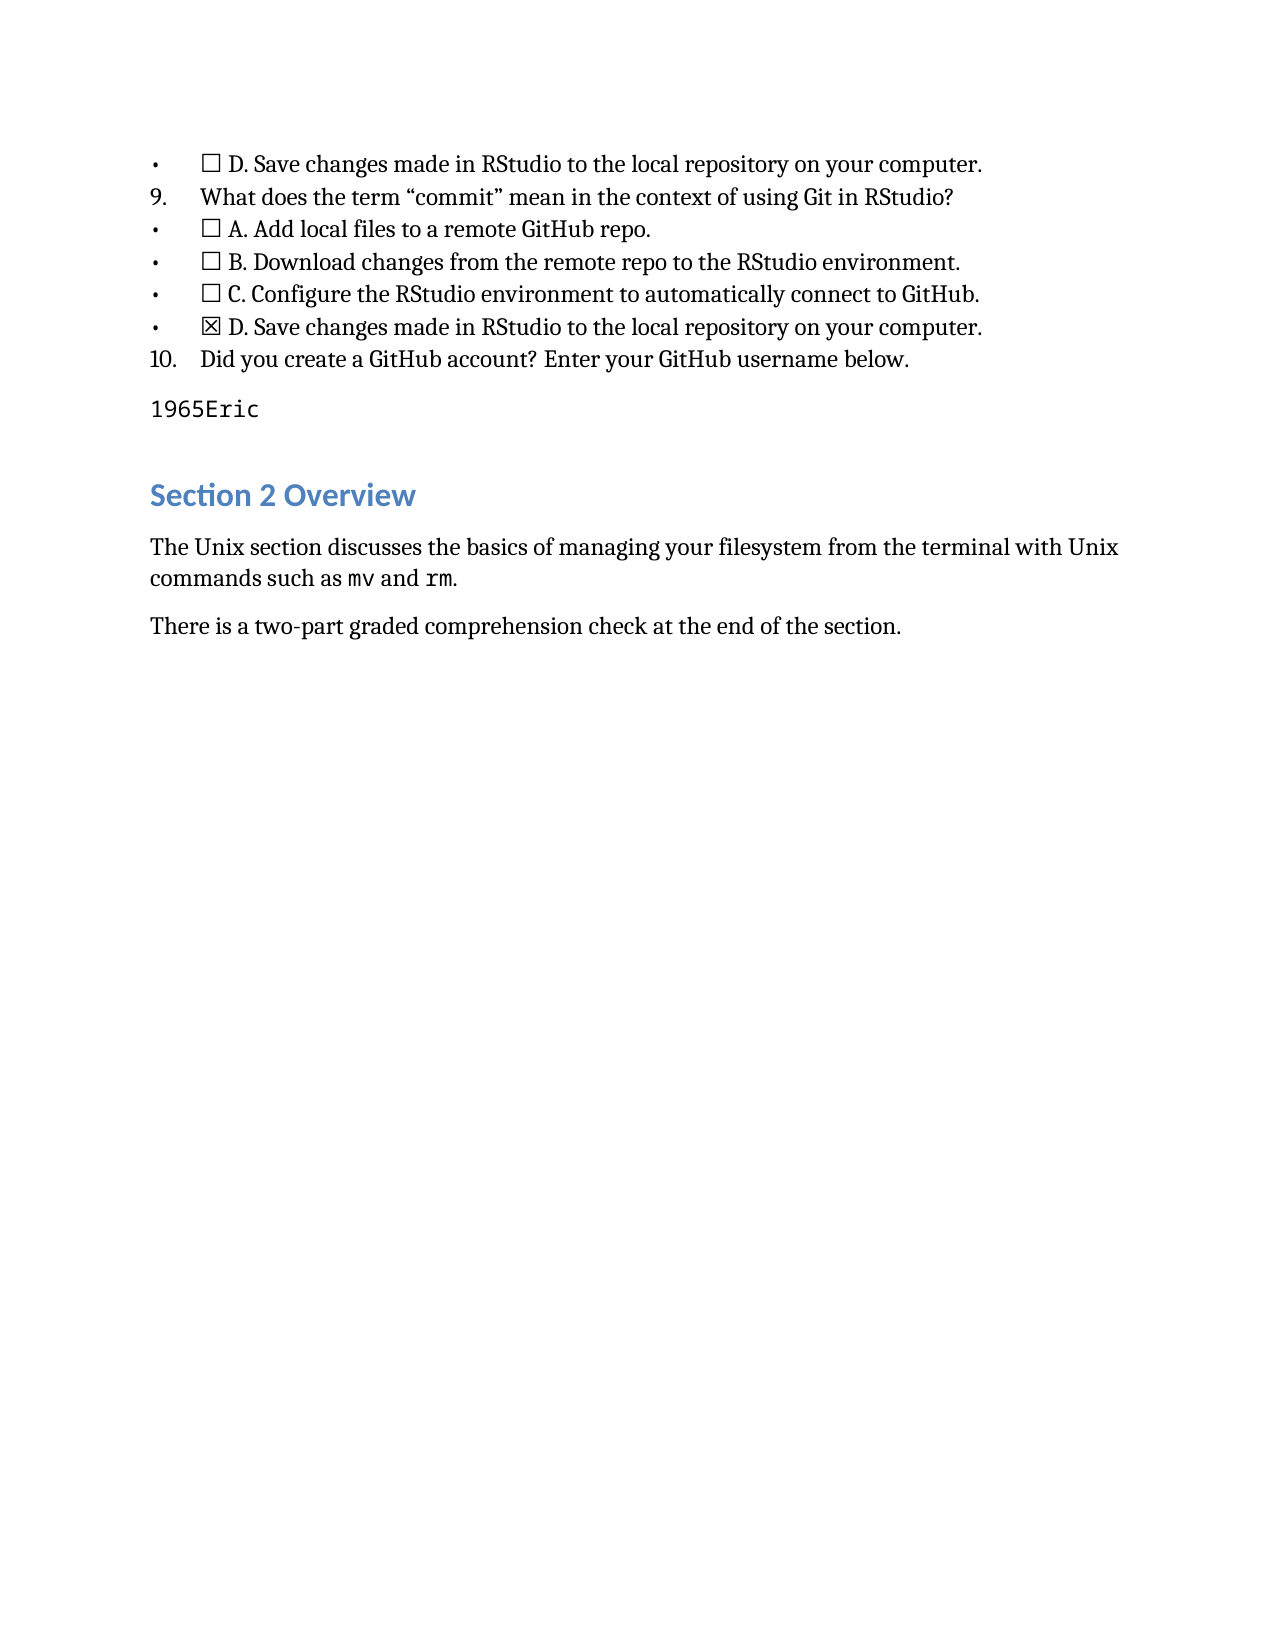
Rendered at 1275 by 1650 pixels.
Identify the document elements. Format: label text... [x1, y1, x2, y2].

list ☒ D. Save changes made in RStudio to the local repository on your computer. [150, 312, 1125, 341]
list What does the term “commit” mean in the context of using Git in RStudio? [150, 182, 1125, 211]
list ☐ A. Add local files to a remote GitHub repo. [150, 215, 1125, 244]
list ☐ C. Configure the RStudio environment to automatically connect to GitHub. [150, 280, 1125, 309]
list Did you create a GitHub account? Enter your GitHub username below. [150, 345, 1125, 374]
text The Unix section discusses the basics of managing your filesystem from the terminal with Unix commands such as mv and rm. [150, 533, 1125, 593]
text There is a two-part graded comprehension check at the end of the section. [150, 612, 1125, 641]
list ☐ B. Download changes from the remote repo to the RStudio environment. [150, 247, 1125, 276]
subtitle Section 2 Overview [150, 474, 1125, 514]
list ☐ D. Save changes made in RStudio to the local repository on your computer. [150, 150, 1125, 179]
text 1965Eric [150, 392, 1125, 424]
